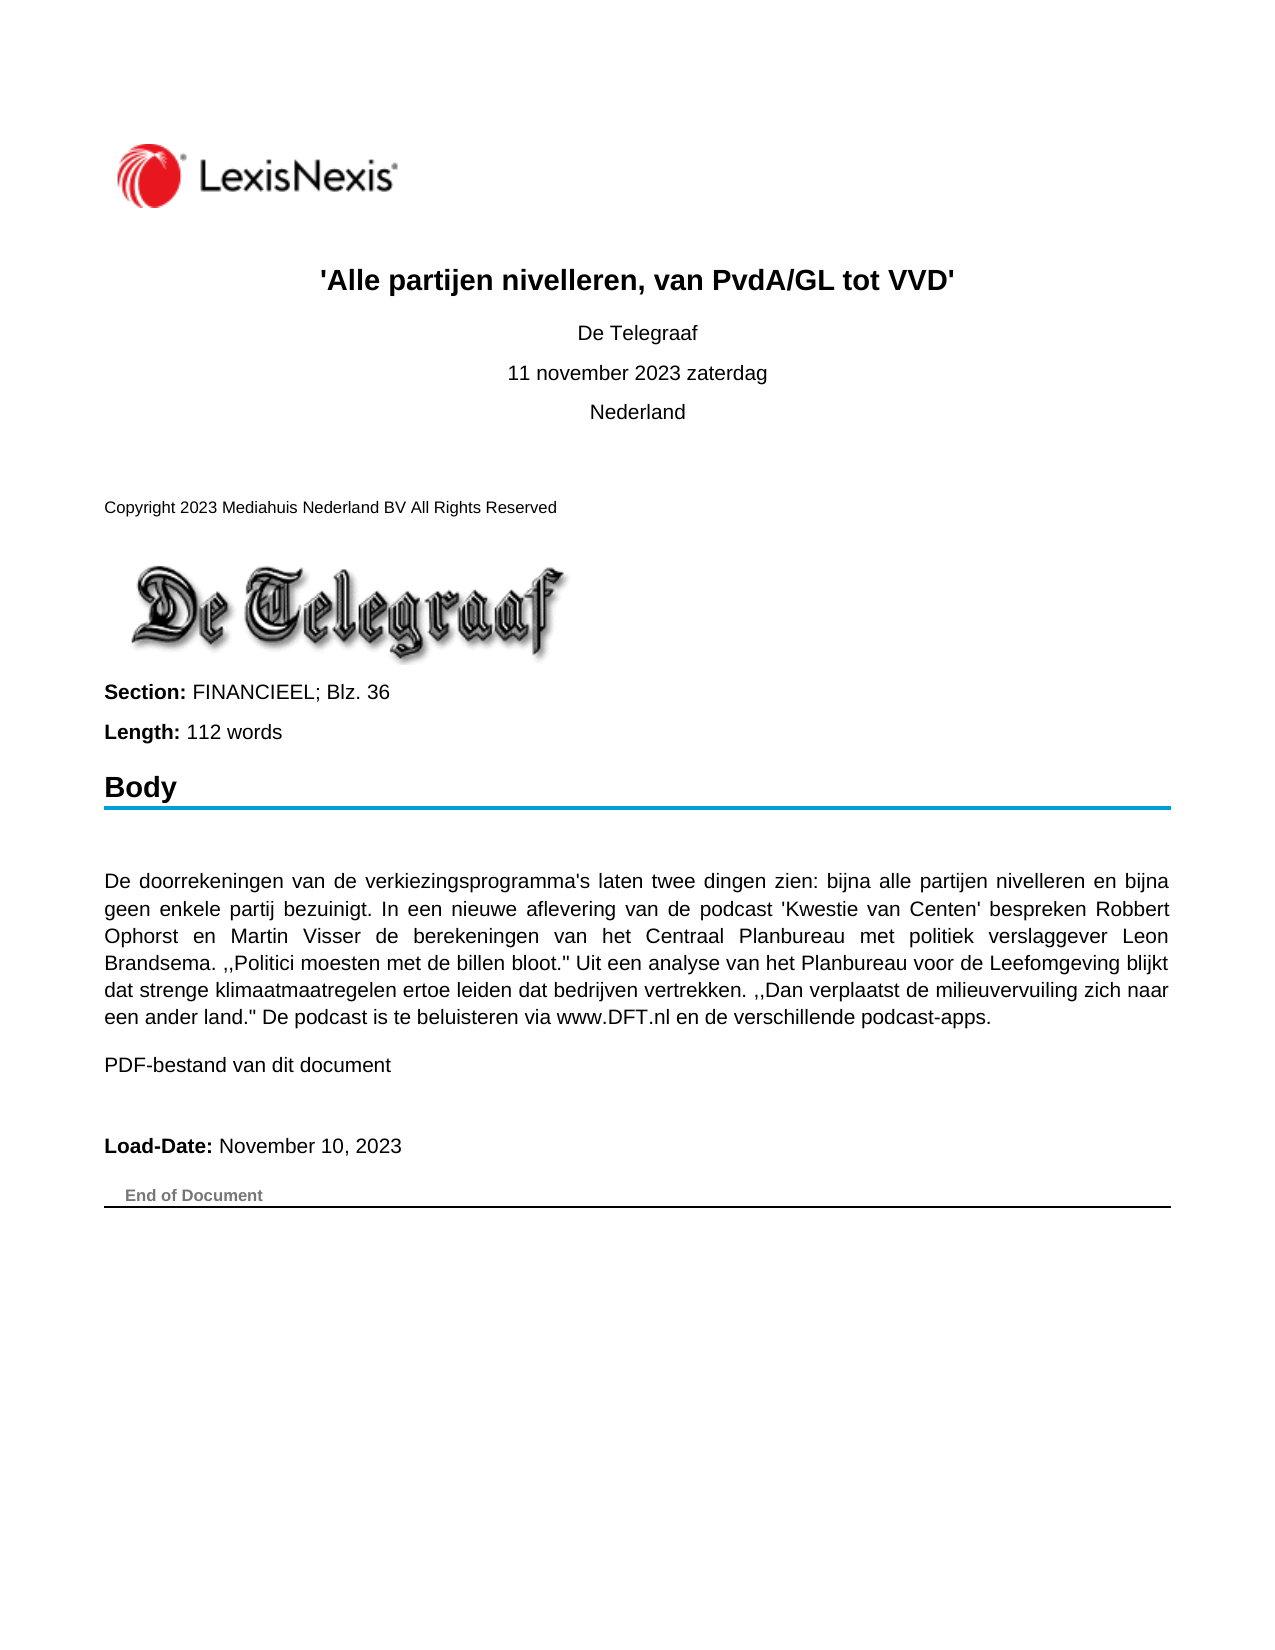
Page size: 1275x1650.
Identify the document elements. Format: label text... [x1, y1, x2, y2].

text De Telegraaf [104, 318, 1171, 345]
subtitle 'Alle partijen nivelleren, van PvdA/GL tot VVD' [104, 261, 1171, 297]
text Nederland [104, 397, 1171, 424]
text PDF-bestand van dit document [104, 1049, 1171, 1077]
text 11 november 2023 zaterdag [104, 357, 1171, 384]
text De doorrekeningen van de verkiezingsprogramma's laten twee dingen zien: bijna alle partijen nivelleren en bijna geen enkele partij bezuinigt. In een nieuwe aflevering van de podcast 'Kwestie van Centen' bespreken Robbert Ophorst en Martin Visser de berekeningen van het Centraal Planbureau met politiek verslaggever Leon Brandsema. ,,Politici moesten met de billen bloot." Uit een analyse van het Planbureau voor de Leefomgeving blijkt dat strenge klimaatmaatregelen ertoe leiden dat bedrijven vertrekken. ,,Dan verplaatst de milieuvervuiling zich naar een ander land." De podcast is te beluisteren via www.DFT.nl en de verschillende podcast-apps. [104, 866, 1171, 1029]
text End of Document [125, 1186, 1171, 1205]
text Copyright 2023 Mediahuis Nederland BV All Rights Reserved [104, 465, 1171, 517]
text Body [104, 768, 1171, 804]
text Section: FINANCIEEL; Blz. 36 [104, 677, 1171, 704]
picture [104, 144, 412, 208]
text Load-Date: November 10, 2023 [104, 1102, 1171, 1157]
text Length: 112 words [104, 716, 1171, 743]
